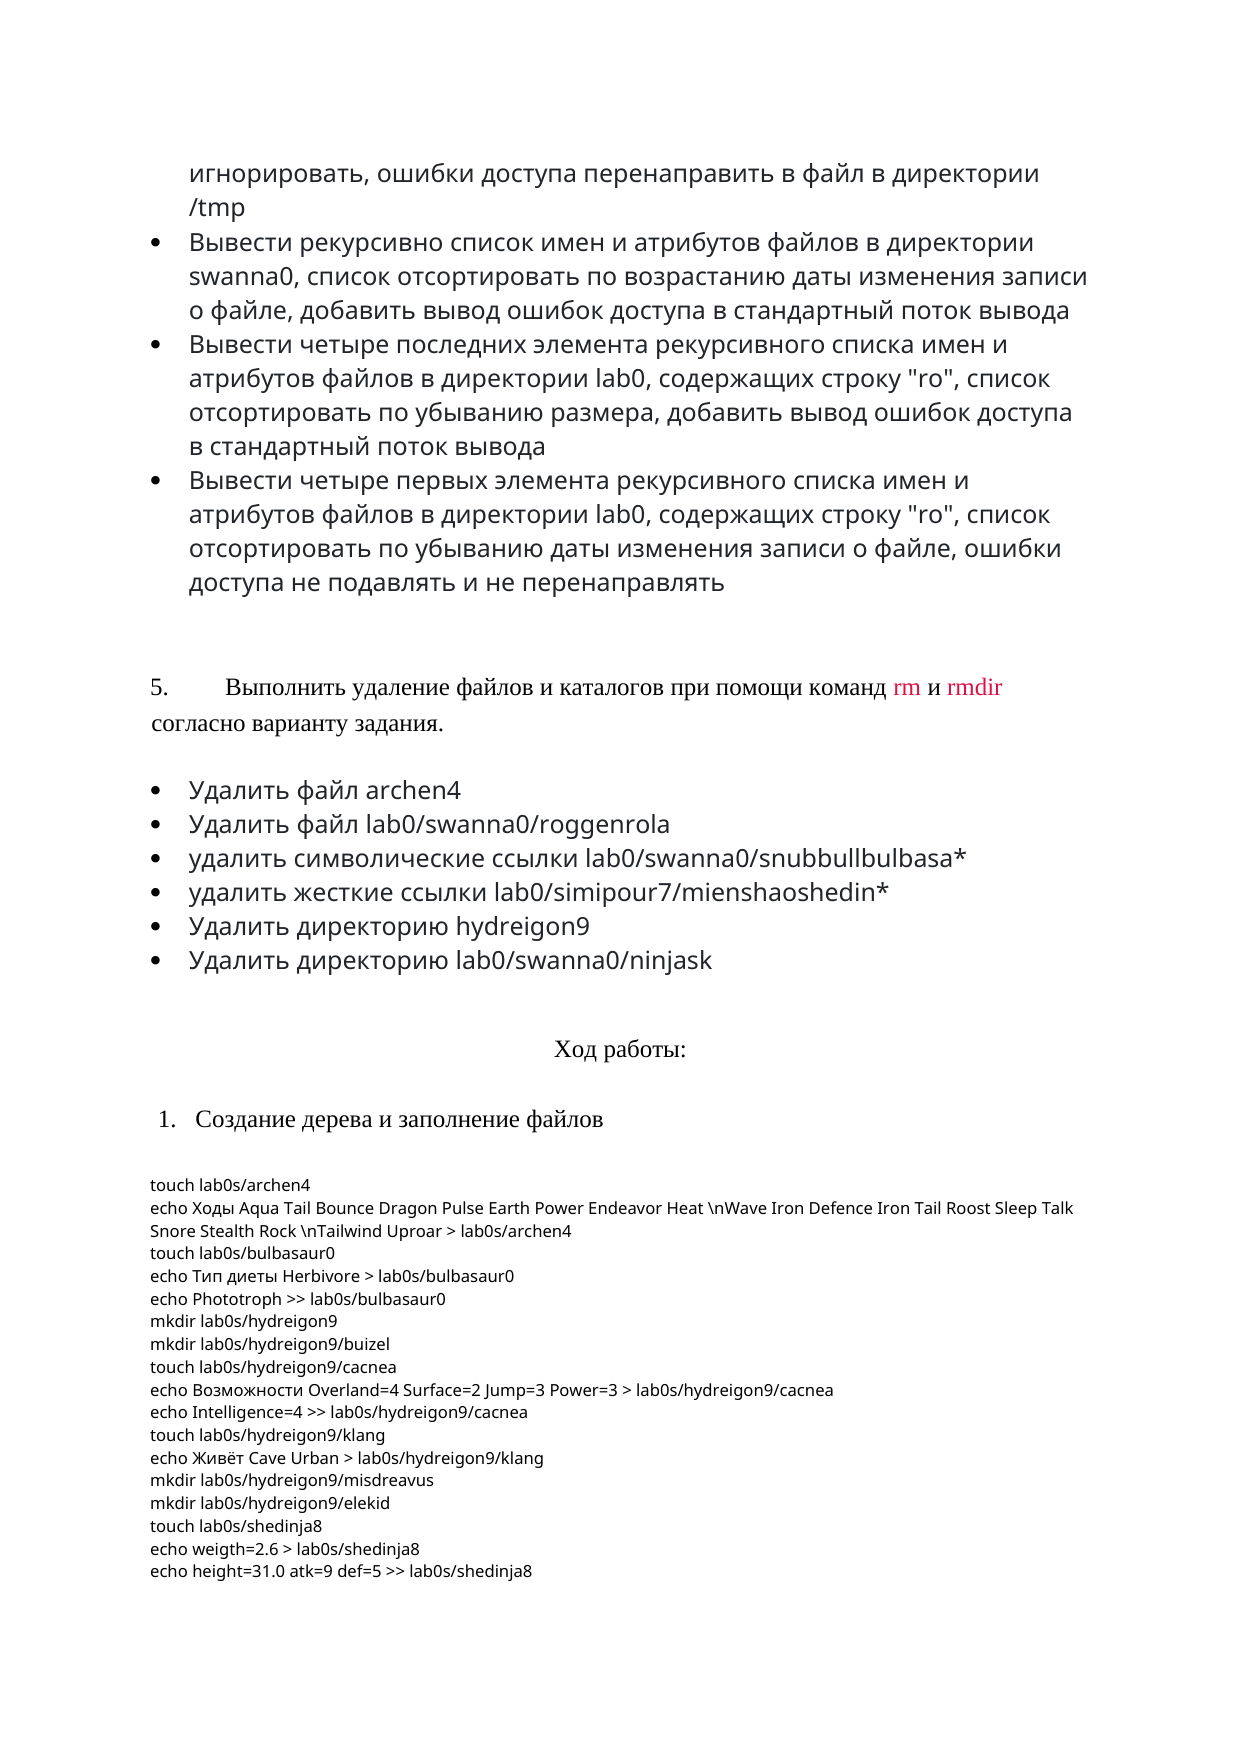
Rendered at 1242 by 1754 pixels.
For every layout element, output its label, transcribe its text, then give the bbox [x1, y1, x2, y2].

text touch lab0s/hydreigon9/cacnea [150, 1355, 1090, 1378]
list Удалить директорию lab0/swanna0/ninjask [151, 943, 1090, 977]
list Вывести четыре последних элемента рекурсивного списка имен и атрибутов файлов в директории lab0, содержащих строку "ro", список отсортировать по убыванию размера, добавить вывод ошибок доступа в стандартный поток вывода [151, 326, 1090, 463]
text touch lab0s/shedinja8 [150, 1514, 1090, 1537]
list удалить жесткие ссылки lab0/simipour7/mienshaoshedin* [151, 874, 1090, 908]
text mkdir lab0s/hydreigon9/elekid [150, 1492, 1090, 1514]
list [151, 156, 1090, 224]
text touch lab0s/archen4 [150, 1174, 1090, 1196]
list Удалить файл archen4 [151, 772, 1090, 806]
text echo Phototroph >> lab0s/bulbasaur0 [150, 1287, 1090, 1310]
text echo Ходы Aqua Tail Bounce Dragon Pulse Earth Power Endeavor Heat \nWave Iron Defence Iron Tail Roost Sleep Talk Snore Stealth Rock \nTailwind Uproar > lab0s/archen4 [150, 1196, 1090, 1242]
text echo Intelligence=4 >> lab0s/hydreigon9/cacnea [150, 1401, 1090, 1423]
text echo Живёт Cave Urban > lab0s/hydreigon9/klang [150, 1446, 1090, 1469]
text mkdir lab0s/hydreigon9 [150, 1310, 1090, 1333]
text echo weigth=2.6 > lab0s/shedinja8 [150, 1537, 1090, 1560]
text echo Возможности Overland=4 Surface=2 Jump=3 Power=3 > lab0s/hydreigon9/cacnea [150, 1378, 1090, 1401]
list Удалить файл lab0/swanna0/roggenrola [151, 806, 1090, 840]
text mkdir lab0s/hydreigon9/buizel [150, 1333, 1090, 1355]
list Создание дерева и заполнение файлов [158, 1104, 1082, 1133]
list Вывести четыре первых элемента рекурсивного списка имен и атрибутов файлов в директории lab0, содержащих строку "ro", список отсортировать по убыванию даты изменения записи о файле, ошибки доступа не подавлять и не перенаправлять [151, 463, 1090, 599]
text mkdir lab0s/hydreigon9/misdreavus [150, 1469, 1090, 1492]
list Удалить директорию hydreigon9 [151, 908, 1090, 943]
text echo height=31.0 atk=9 def=5 >> lab0s/shedinja8 [150, 1560, 1090, 1582]
text Ход работы: [158, 1034, 1082, 1063]
text touch lab0s/bulbasaur0 [150, 1242, 1090, 1264]
list Вывести рекурсивно список имен и атрибутов файлов в директории swanna0, список отсортировать по возрастанию даты изменения записи о файле, добавить вывод ошибок доступа в стандартный поток вывода [151, 224, 1090, 326]
list удалить символические ссылки lab0/swanna0/snubbullbulbasa* [151, 840, 1090, 874]
text echo Тип диеты Herbivore > lab0s/bulbasaur0 [150, 1264, 1090, 1287]
list Выполнить удаление файлов и каталогов при помощи команд rm и rmdir согласно варианту задания. [150, 672, 1088, 737]
text touch lab0s/hydreigon9/klang [150, 1423, 1090, 1446]
